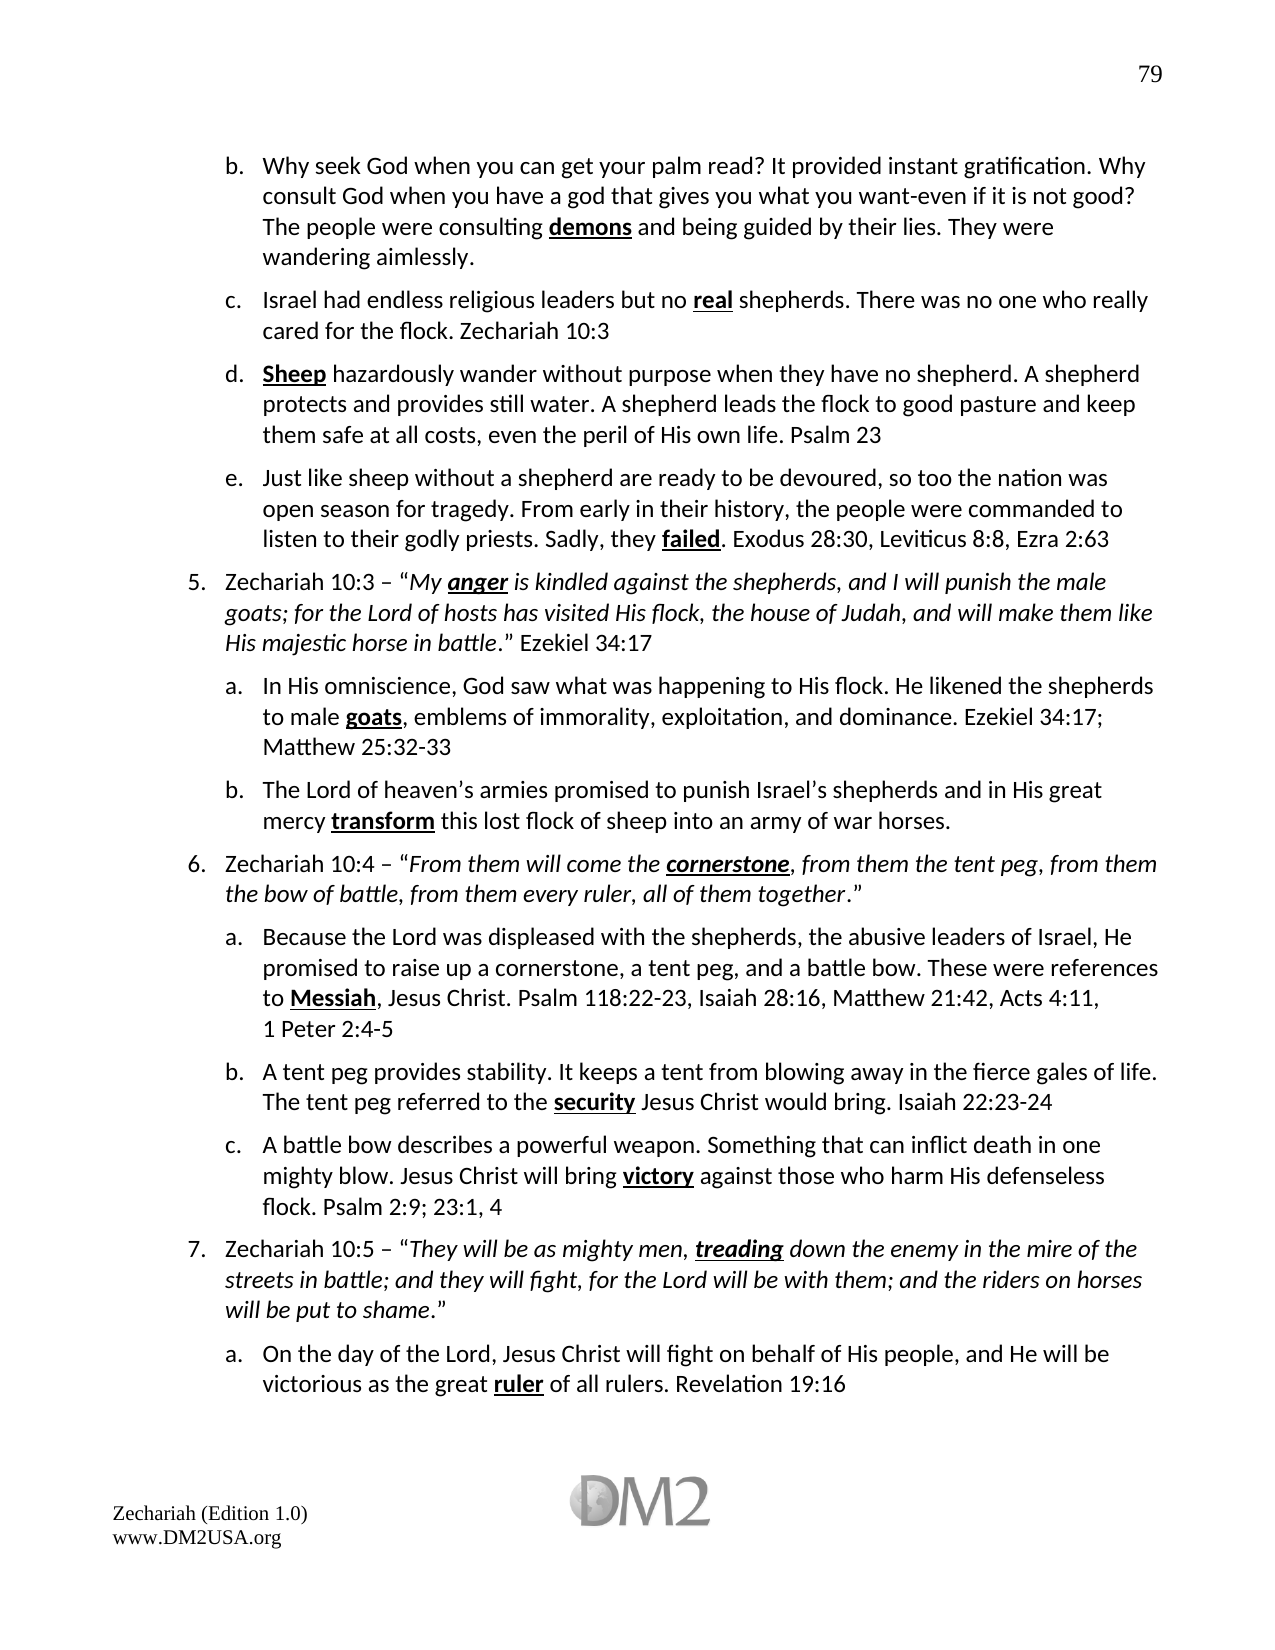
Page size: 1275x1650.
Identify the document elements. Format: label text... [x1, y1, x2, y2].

subtitle Why seek God when you can get your palm read? It provided instant gratification. Why consult God when you have a god that gives you what you want-even if it is not good? The people were consulting demons and being guided by their lies. They were wandering aimlessly. [225, 150, 1162, 272]
subtitle A battle bow describes a powerful weapon. Something that can inflict death in one mighty blow. Jesus Christ will bring victory against those who harm His defenseless flock. Psalm 2:9; 23:1, 4 [225, 1129, 1162, 1221]
subtitle Just like sheep without a shepherd are ready to be devoured, so too the nation was open season for tragedy. From early in their history, the people were commanded to listen to their godly priests. Sadly, they failed. Exodus 28:30, Leviticus 8:8, Ezra 2:63 [225, 462, 1162, 554]
subtitle Zechariah 10:4 – “From them will come the cornerstone, from them the tent peg, from them the bow of battle, from them every ruler, all of them together.” [187, 848, 1162, 909]
subtitle A tent peg provides stability. It keeps a tent from blowing away in the fierce gales of life. The tent peg referred to the security Jesus Christ would bring. Isaiah 22:23-24 [225, 1056, 1162, 1117]
subtitle Sheep hazardously wander without purpose when they have no shepherd. A shepherd protects and provides still water. A shepherd leads the flock to good pasture and keep them safe at all costs, even the peril of His own life. Psalm 23 [225, 358, 1162, 450]
subtitle Because the Lord was displeased with the shepherds, the abusive leaders of Israel, He promised to raise up a cornerstone, a tent peg, and a battle bow. These were references to Messiah, Jesus Christ. Psalm 118:22-23, Isaiah 28:16, Matthew 21:42, Acts 4:11, 1 Peter 2:4-5 [225, 921, 1162, 1043]
subtitle Zechariah 10:3 – “My anger is kindled against the shepherds, and I will punish the male goats; for the Lord of hosts has visited His flock, the house of Judah, and will make them like His majestic horse in battle.” Ezekiel 34:17 [187, 566, 1162, 658]
subtitle On the day of the Lord, Jesus Christ will fight on behalf of His people, and He will be victorious as the great ruler of all rulers. Revelation 19:16 [225, 1338, 1162, 1399]
subtitle Israel had endless religious leaders but no real shepherds. There was no one who really cared for the flock. Zechariah 10:3 [225, 284, 1162, 346]
subtitle In His omniscience, God saw what was happening to His flock. He likened the shepherds to male goats, emblems of immorality, exploitation, and dominance. Ezekiel 34:17; Matthew 25:32-33 [225, 670, 1162, 762]
subtitle The Lord of heaven’s armies promised to punish Israel’s shepherds and in His great mercy transform this lost flock of sheep into an army of war horses. [225, 774, 1162, 835]
subtitle Zechariah 10:5 – “They will be as mighty men, treading down the enemy in the mire of the streets in battle; and they will fight, for the Lord will be with them; and the riders on horses will be put to shame.” [187, 1234, 1162, 1325]
